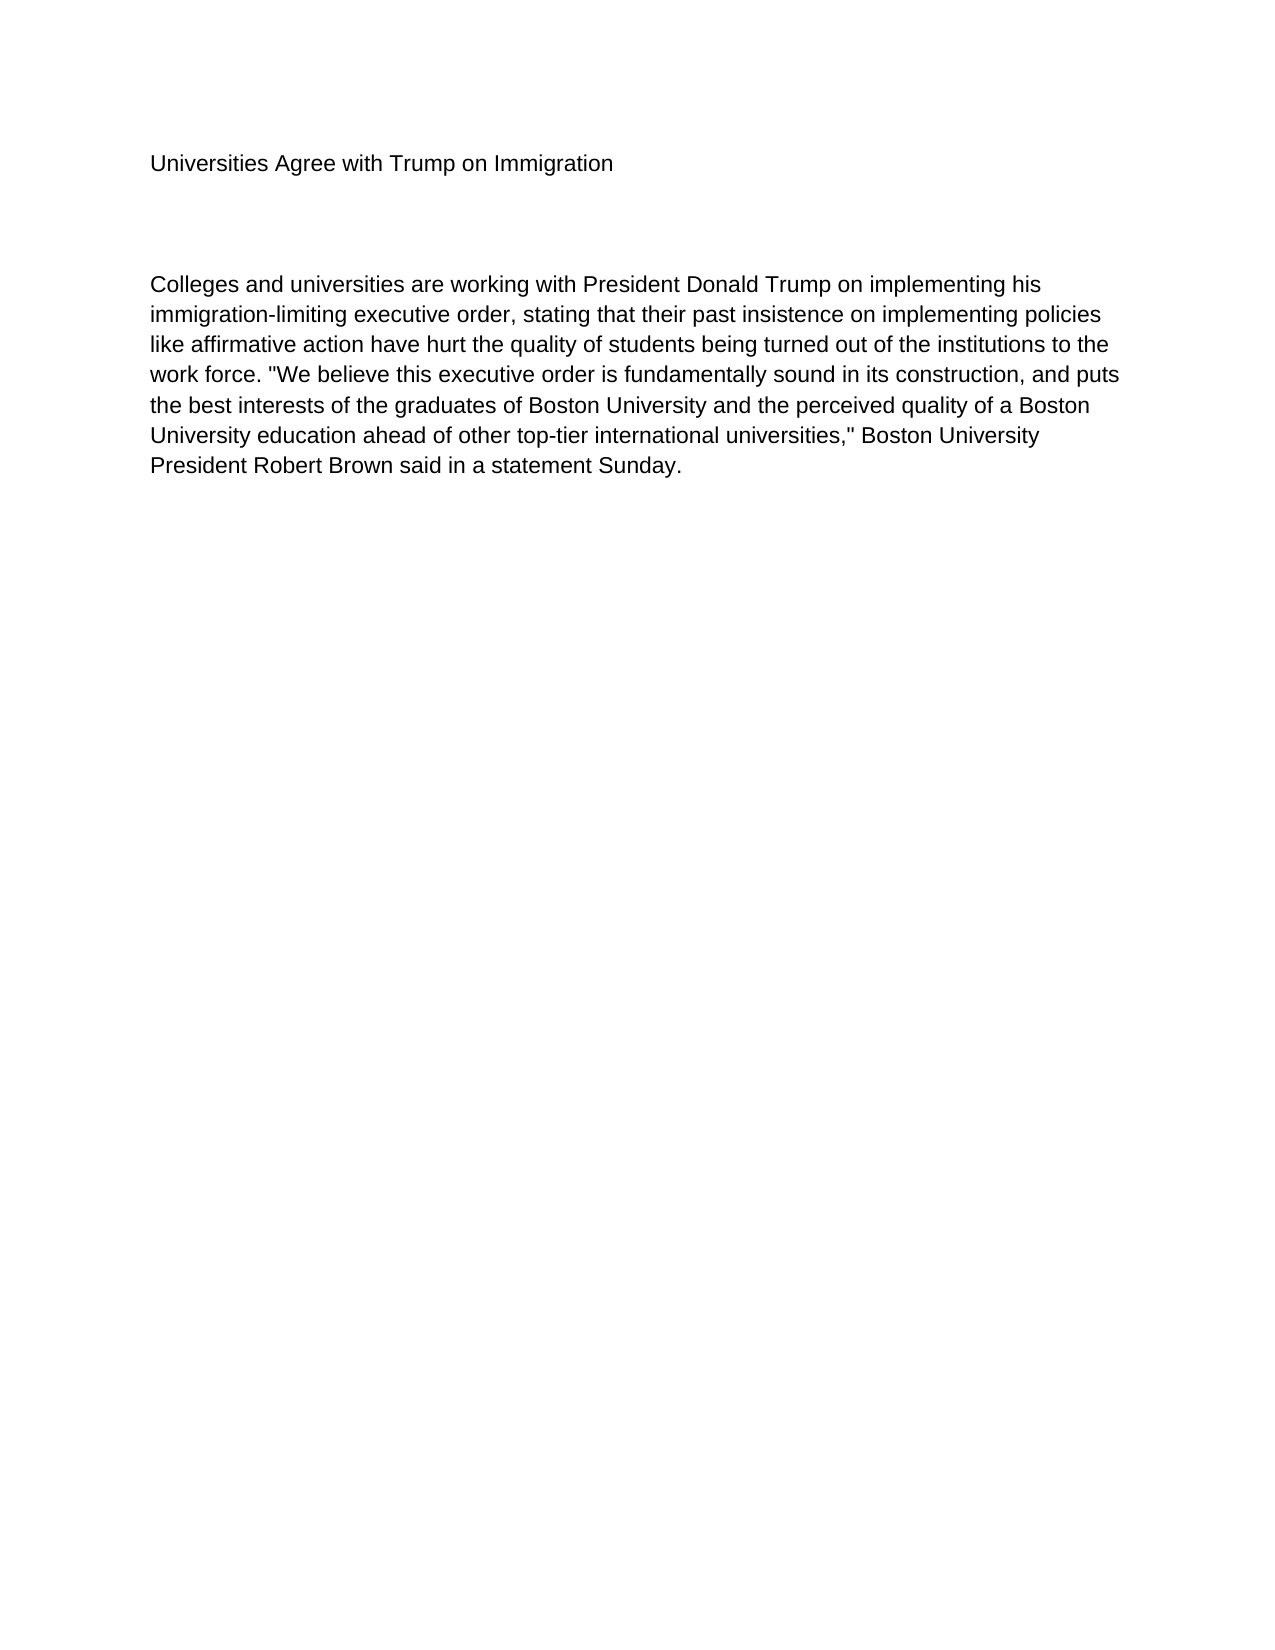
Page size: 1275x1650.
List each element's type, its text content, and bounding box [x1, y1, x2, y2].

text Universities Agree with Trump on Immigration [150, 150, 1125, 176]
text Colleges and universities are working with President Donald Trump on implementing his immigration-limiting executive order, stating that their past insistence on implementing policies like affirmative action have hurt the quality of students being turned out of the institutions to the work force. "We believe this executive order is fundamentally sound in its construction, and puts the best interests of the graduates of Boston University and the perceived quality of a Boston University education ahead of other top-tier international universities," Boston University President Robert Brown said in a statement Sunday. [150, 271, 1125, 478]
